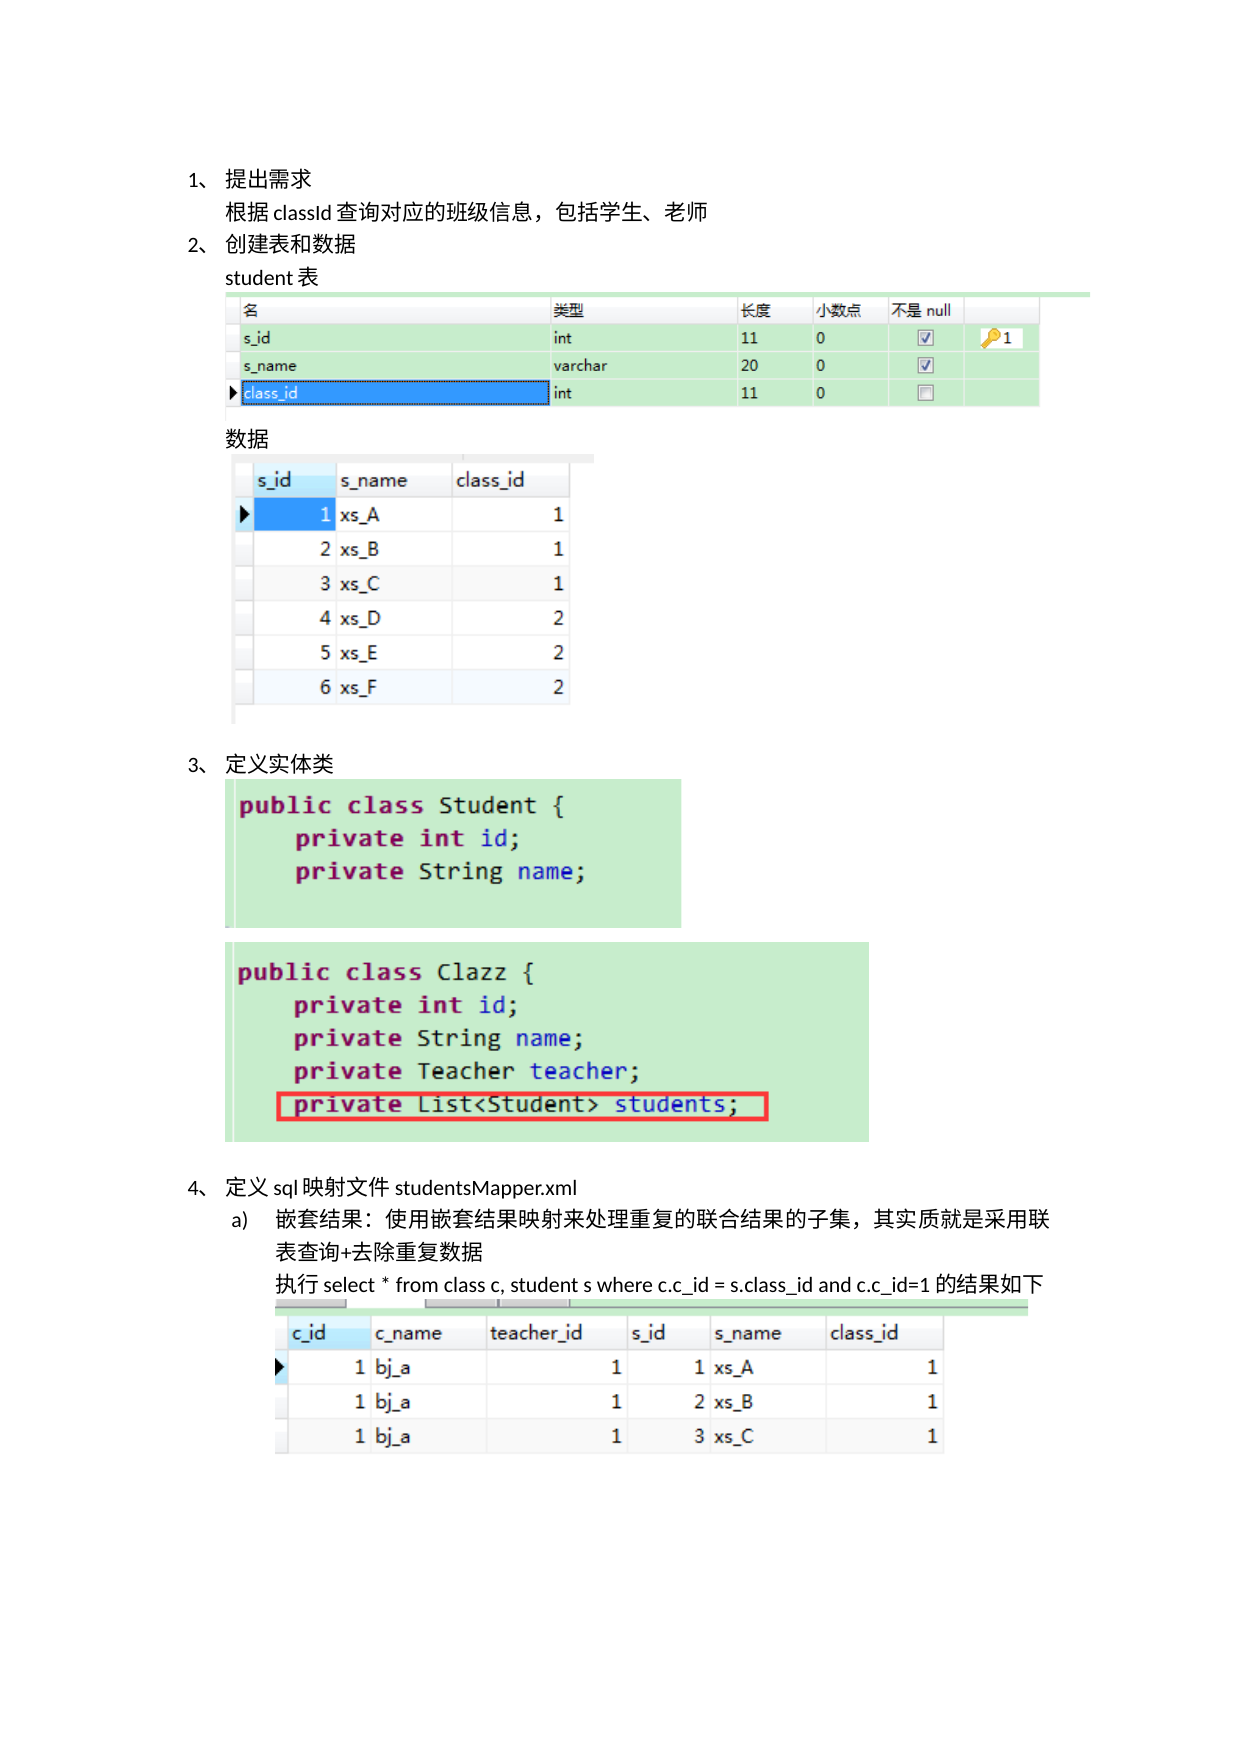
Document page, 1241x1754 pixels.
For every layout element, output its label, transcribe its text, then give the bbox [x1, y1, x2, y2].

list 提出需求 [187, 162, 1053, 194]
list 数据 [225, 422, 1053, 454]
picture [275, 1299, 1029, 1498]
list 根据classId查询对应的班级信息，包括学生、老师 [225, 194, 1053, 227]
list 执行select * from class c, student s where c.c_id = s.class_id and c.c_id=1的结果如下 [275, 1267, 1053, 1299]
list 嵌套结果：使用嵌套结果映射来处理重复的联合结果的子集，其实质就是采用联表查询+去除重复数据 [231, 1202, 1053, 1267]
picture [225, 292, 1091, 421]
list 创建表和数据 [187, 227, 1053, 259]
list 定义sql映射文件studentsMapper.xml [187, 1169, 1053, 1202]
list 定义实体类 [187, 747, 1053, 779]
picture [225, 942, 869, 1142]
picture [231, 454, 594, 724]
picture [225, 779, 682, 928]
list student表 [225, 259, 1053, 292]
